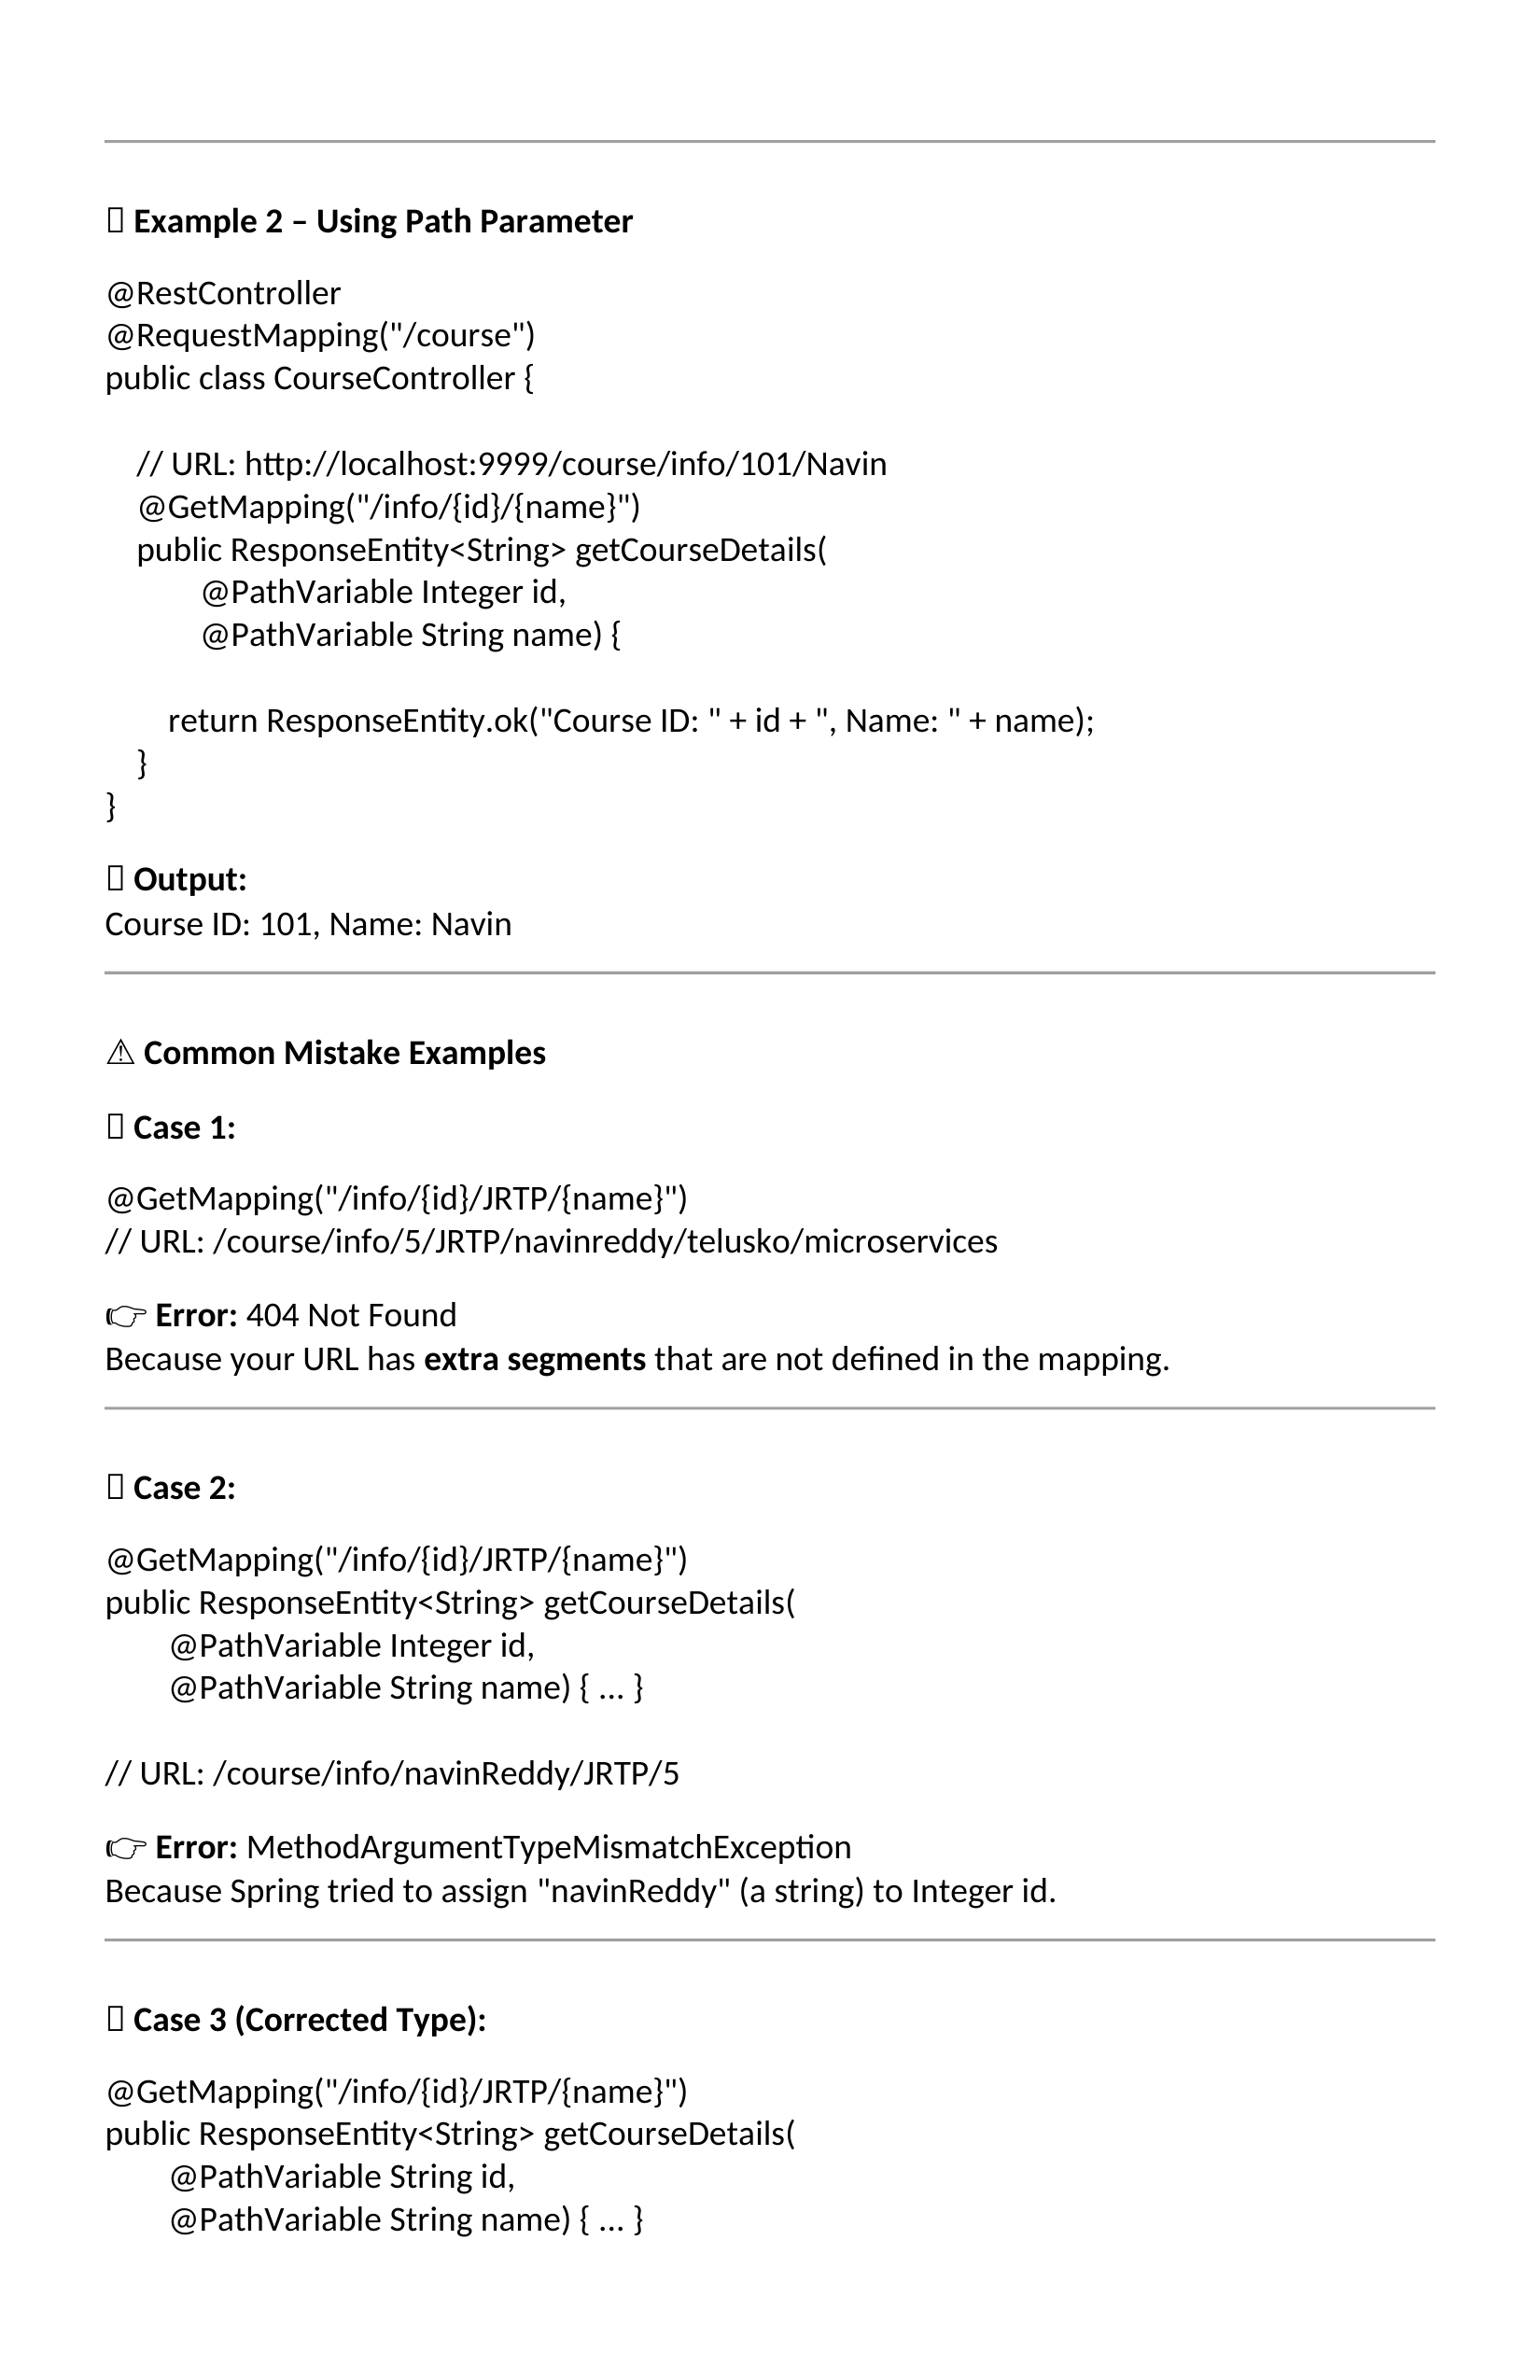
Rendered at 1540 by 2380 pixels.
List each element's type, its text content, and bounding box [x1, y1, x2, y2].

text // URL: /course/info/5/JRTP/navinreddy/telusko/microservices [105, 1219, 1435, 1262]
subtitle ✅ Case 3 (Corrected Type): [105, 1994, 1435, 2041]
text @PathVariable Integer id, [105, 1622, 1435, 1665]
text // URL: /course/info/navinReddy/JRTP/5 [105, 1751, 1435, 1794]
text @PathVariable String name) { ... } [105, 2197, 1435, 2240]
text public ResponseEntity<String> getCourseDetails( [105, 2111, 1435, 2154]
text @GetMapping("/info/{id}/JRTP/{name}") [105, 1537, 1435, 1580]
text ✅ Output: Course ID: 101, Name: Navin [105, 853, 1435, 944]
text @PathVariable Integer id, [105, 569, 1435, 612]
text } [105, 741, 1435, 783]
text @GetMapping("/info/{id}/JRTP/{name}") [105, 2069, 1435, 2111]
text public ResponseEntity<String> getCourseDetails( [105, 526, 1435, 569]
text @PathVariable String id, [105, 2154, 1435, 2197]
text @PathVariable String name) { ... } [105, 1665, 1435, 1708]
text // URL: http://localhost:9999/course/info/101/Navin [105, 441, 1435, 484]
subtitle ⚠️ Common Mistake Examples [105, 1027, 1435, 1074]
text 👉 Error: 404 Not Found Because your URL has extra segments that are not defined in the mapping. [105, 1289, 1435, 1379]
text public ResponseEntity<String> getCourseDetails( [105, 1580, 1435, 1622]
text 👉 Error: MethodArgumentTypeMismatchException Because Spring tried to assign "navinReddy" (a string) to Integer id. [105, 1821, 1435, 1911]
subtitle ❌ Case 2: [105, 1463, 1435, 1510]
text @RequestMapping("/course") [105, 313, 1435, 356]
text } [105, 783, 1435, 826]
text @PathVariable String name) { [105, 612, 1435, 655]
subtitle 🔹 Example 2 – Using Path Parameter [105, 195, 1435, 243]
text @GetMapping("/info/{id}/JRTP/{name}") [105, 1176, 1435, 1219]
text return ResponseEntity.ok("Course ID: " + id + ", Name: " + name); [105, 698, 1435, 741]
text @GetMapping("/info/{id}/{name}") [105, 484, 1435, 526]
text public class CourseController { [105, 356, 1435, 399]
text @RestController [105, 270, 1435, 313]
subtitle ❌ Case 1: [105, 1101, 1435, 1149]
